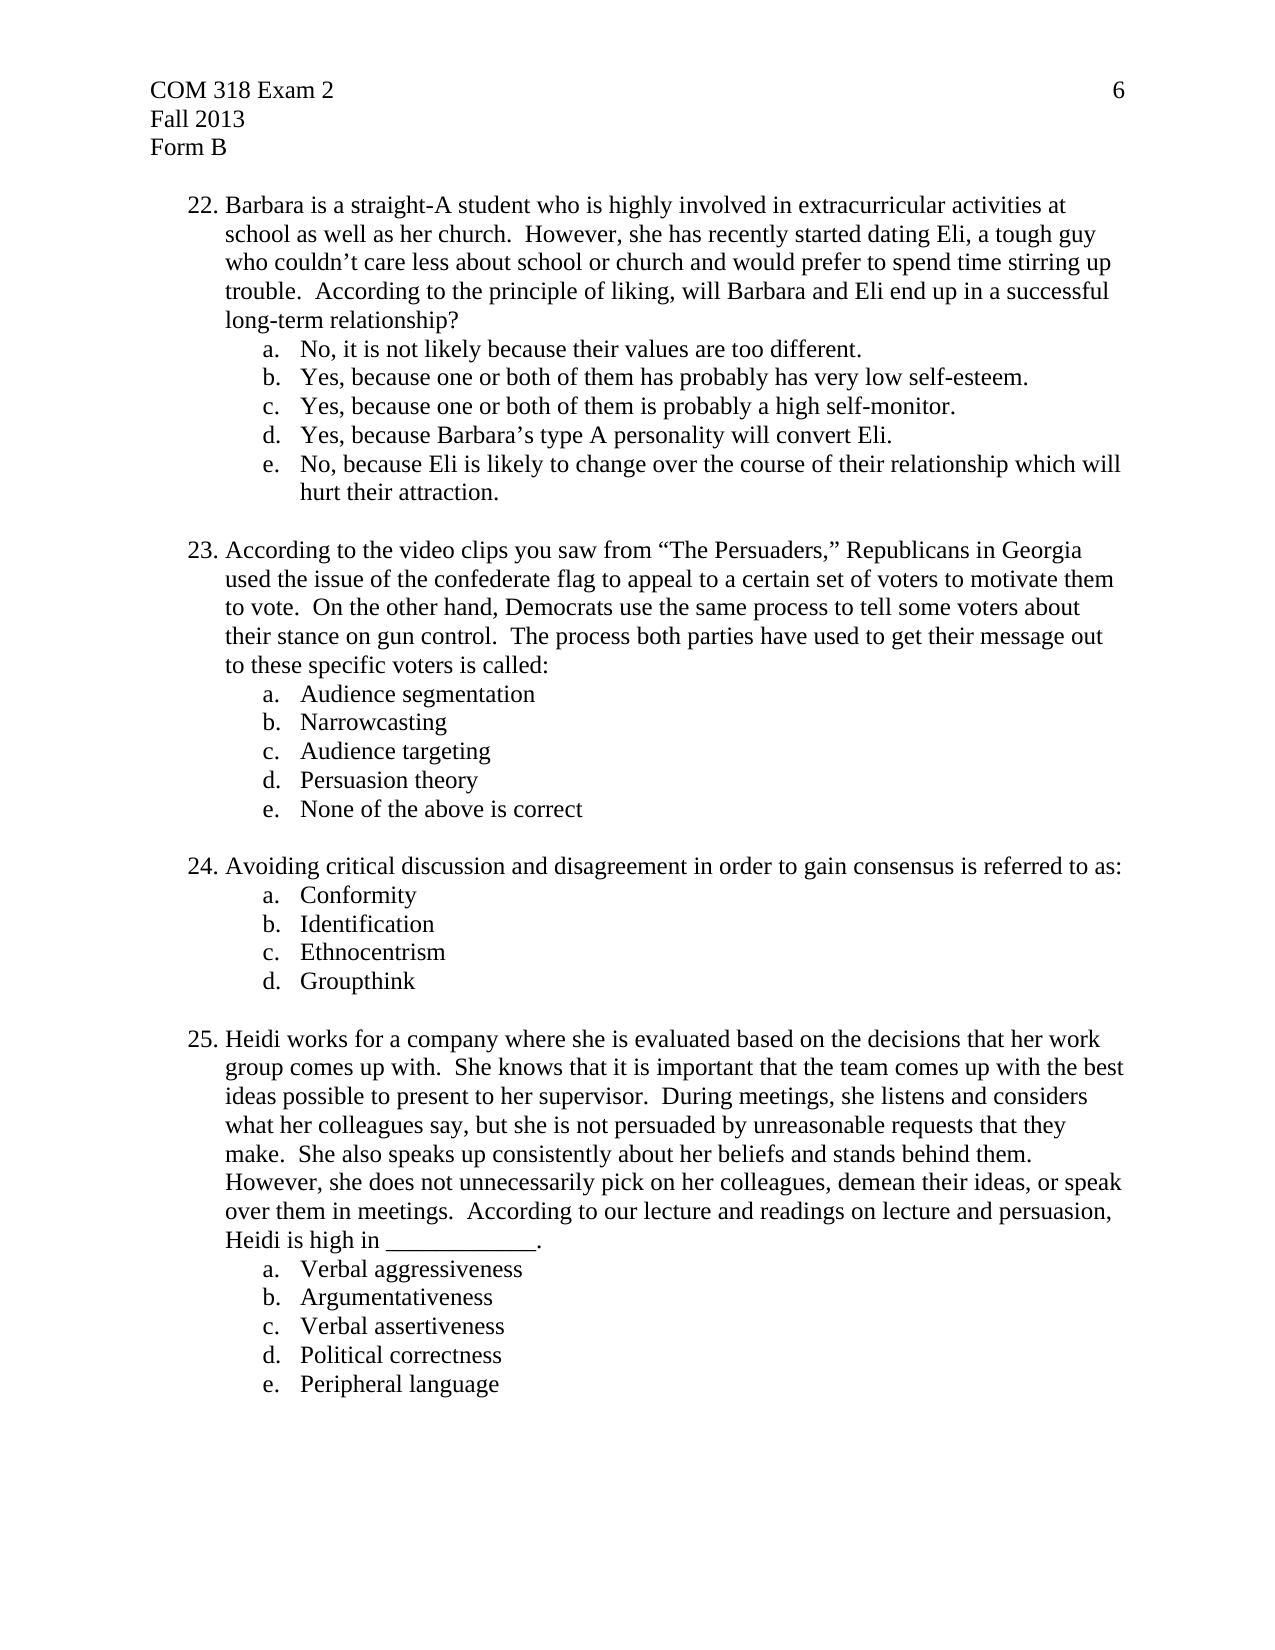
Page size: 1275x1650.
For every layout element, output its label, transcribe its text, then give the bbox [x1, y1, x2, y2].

list Political correctness [262, 1340, 1125, 1369]
list Heidi works for a company where she is evaluated based on the decisions that her work group comes up with. She knows that it is important that the team comes up with the best ideas possible to present to her supervisor. During meetings, she listens and considers what her colleagues say, but she is not persuaded by unreasonable requests that they make. She also speaks up consistently about her beliefs and stands behind them. However, she does not unnecessarily pick on her colleagues, demean their ideas, or speak over them in meetings. According to our lecture and readings on lecture and persuasion, Heidi is high in ____________. [187, 1024, 1125, 1254]
list According to the video clips you saw from “The Persuaders,” Republicans in Georgia used the issue of the confederate flag to appeal to a certain set of voters to motivate them to vote. On the other hand, Democrats use the same process to tell some voters about their stance on gun control. The process both parties have used to get their message out to these specific voters is called: [187, 535, 1125, 679]
list No, it is not likely because their values are too different. [262, 334, 1125, 362]
list Ethnocentrism [262, 937, 1125, 966]
list Avoiding critical discussion and disagreement in order to gain consensus is referred to as: [187, 851, 1125, 880]
list Verbal assertiveness [262, 1311, 1125, 1340]
list Persuasion theory [262, 765, 1125, 794]
list Yes, because one or both of them has probably has very low self-esteem. [262, 362, 1125, 391]
list None of the above is correct [262, 794, 1125, 822]
list Audience targeting [262, 736, 1125, 765]
list Yes, because one or both of them is probably a high self-monitor. [262, 391, 1125, 420]
list Argumentativeness [262, 1282, 1125, 1311]
list Barbara is a straight-A student who is highly involved in extracurricular activities at school as well as her church. However, she has recently started dating Eli, a tough guy who couldn’t care less about school or church and would prefer to spend time stirring up trouble. According to the principle of liking, will Barbara and Eli end up in a successful long-term relationship? [187, 190, 1125, 334]
list Audience segmentation [262, 679, 1125, 707]
list Identification [262, 909, 1125, 937]
list Verbal aggressiveness [262, 1254, 1125, 1282]
list Conformity [262, 880, 1125, 909]
list Peripheral language [262, 1369, 1125, 1397]
list Groupthink [262, 966, 1125, 995]
list No, because Eli is likely to change over the course of their relationship which will hurt their attraction. [262, 449, 1125, 506]
list Yes, because Barbara’s type A personality will convert Eli. [262, 420, 1125, 449]
list Narrowcasting [262, 707, 1125, 736]
